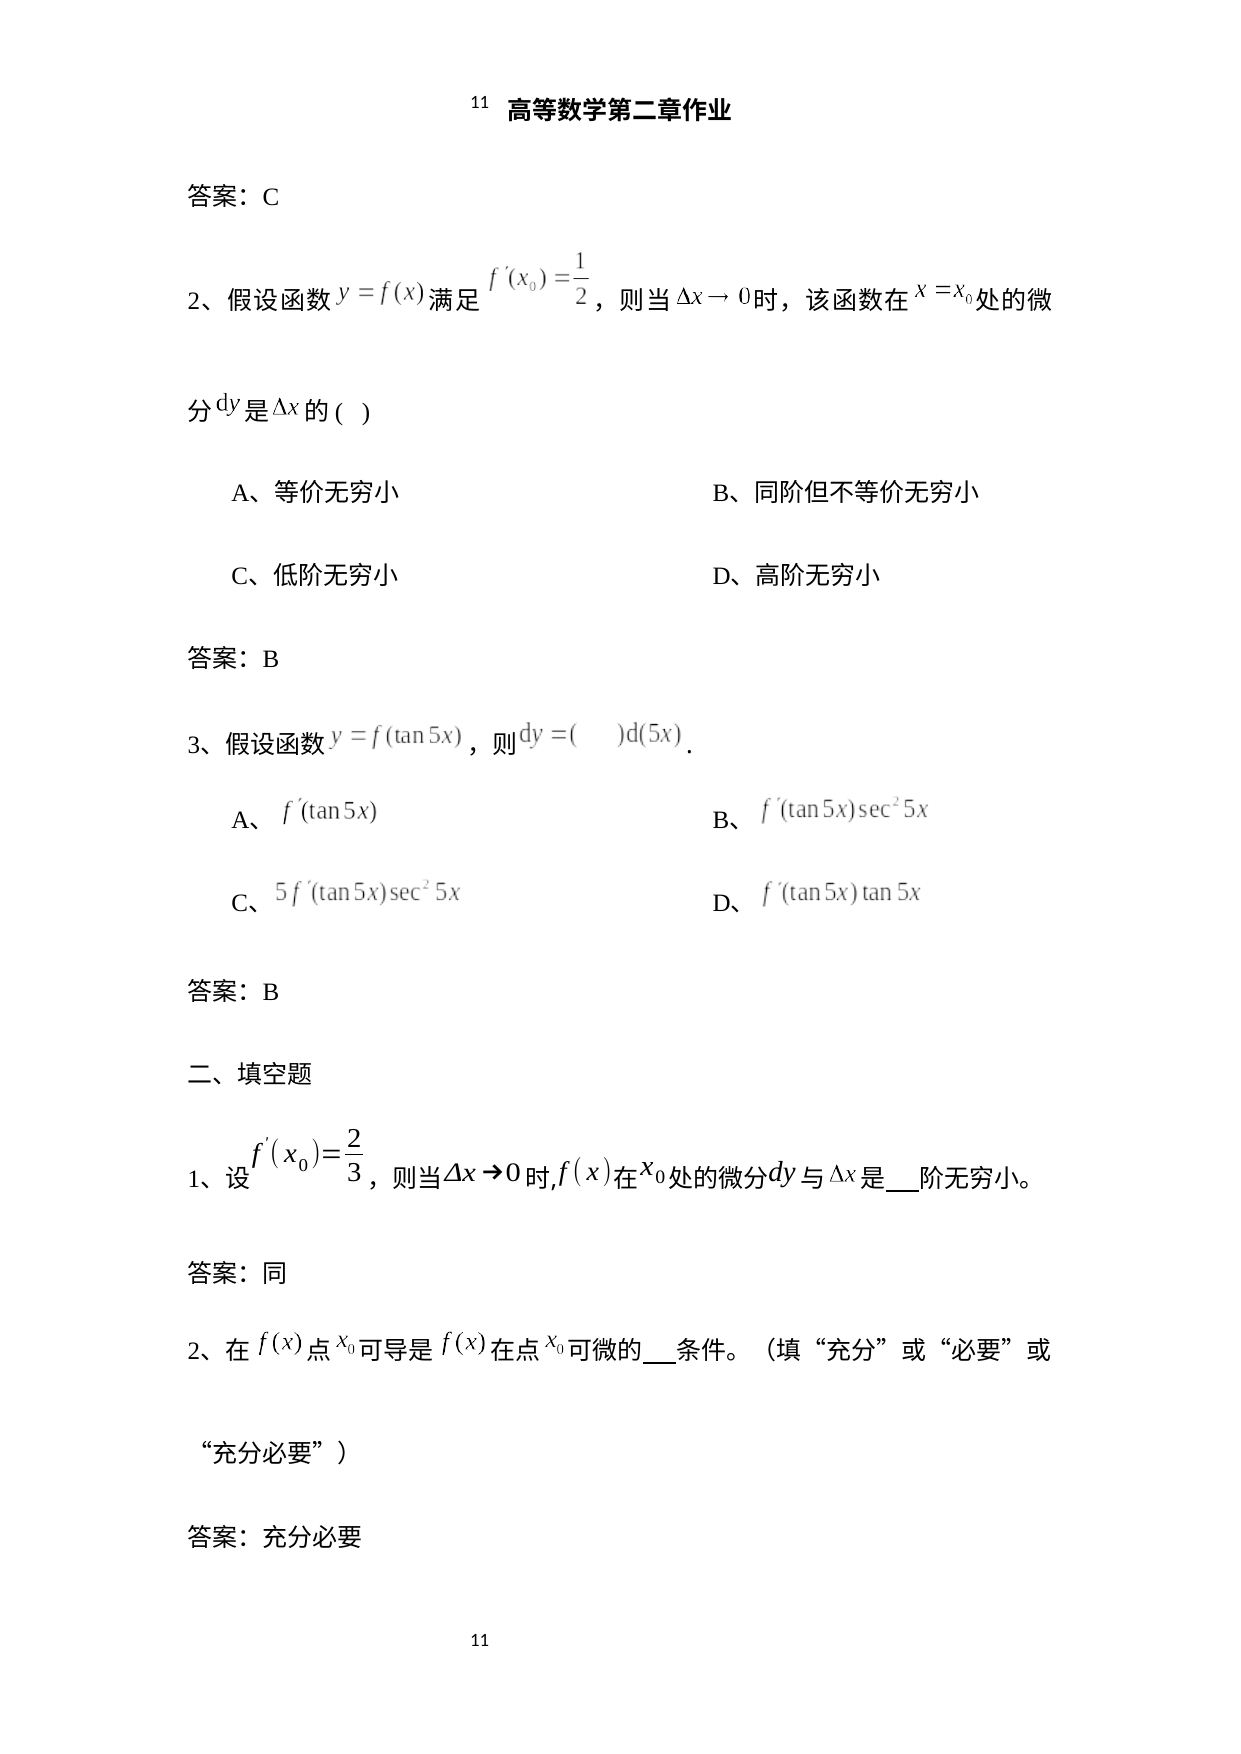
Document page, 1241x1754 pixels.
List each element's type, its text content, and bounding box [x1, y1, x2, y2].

text A、等价无穷小 B、同阶但不等价无穷小 [187, 458, 1053, 523]
text 答案：B [187, 624, 1053, 689]
text 答案：B [187, 957, 1053, 1022]
text 2、在点可导是在点可微的 条件。（填“充分”或“必要”或“充分必要”） [187, 1322, 1053, 1484]
text 二、填空题 [187, 1040, 1053, 1105]
text A、 B、 [187, 791, 1053, 856]
text C、 D、 [187, 874, 1053, 939]
text 3、假设函数，则. [187, 708, 1053, 773]
text 1、设，则当时,在处的微分与是 阶无穷小。 [187, 1123, 1053, 1221]
text 答案：C [187, 162, 1053, 227]
text C、低阶无穷小 D、高阶无穷小 [187, 541, 1053, 606]
text 答案：充分必要 [187, 1503, 1053, 1568]
text 2、假设函数满足，则当时，该函数在处的微分是的 ( ) [187, 245, 1053, 440]
text 答案：同 [187, 1239, 1053, 1304]
